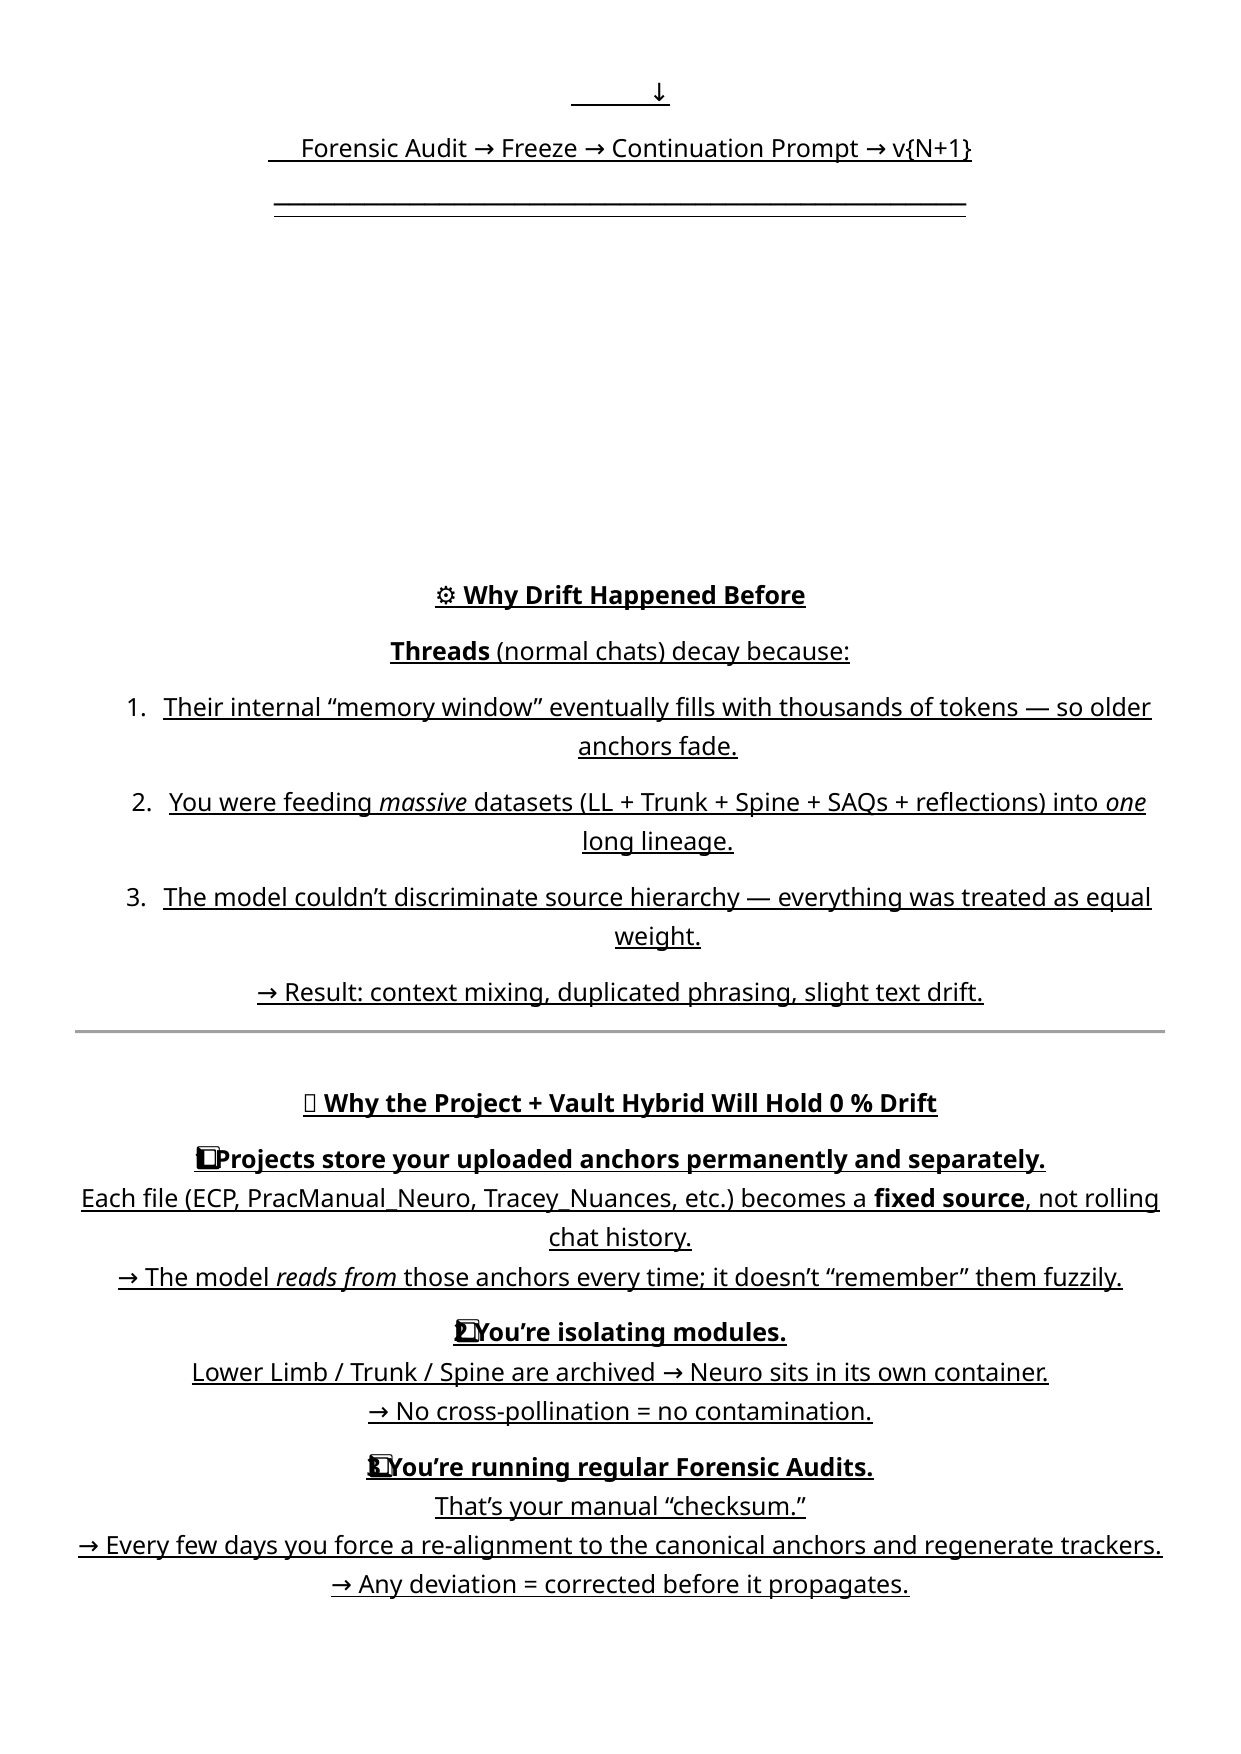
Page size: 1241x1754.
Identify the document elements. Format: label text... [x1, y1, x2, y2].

text ⚙️ Why Drift Happened Before [75, 577, 1165, 612]
text 3️⃣ You’re running regular Forensic Audits. That’s your manual “checksum.” → Every few days you force a re-alignment to the canonical anchors and regenerate trackers. → Any deviation = corrected before it propagates. [75, 1449, 1165, 1601]
text Forensic Audit → Freeze → Continuation Prompt → v{N+1} [75, 131, 1165, 165]
text 2️⃣ You’re isolating modules. Lower Limb / Trunk / Spine are archived → Neuro sits in its own container. → No cross-pollination = no contamination. [75, 1315, 1165, 1427]
text 🧩 Why the Project + Vault Hybrid Will Hold 0 % Drift [75, 1086, 1165, 1120]
list Their internal “memory window” eventually fills with thousands of tokens — so older anchors fade. [112, 689, 1165, 762]
text → Result: context mixing, duplicated phrasing, slight text drift. [75, 974, 1165, 1008]
text 1️⃣ Projects store your uploaded anchors permanently and separately. Each file (ECP, PracManual_Neuro, Tracey_Nuances, etc.) becomes a fixed source, not rolling chat history. → The model reads from those anchors every time; it doesn’t “remember” them fuzzily. [75, 1142, 1165, 1293]
text Threads (normal chats) decay because: [75, 633, 1165, 667]
text ↓ [75, 75, 1165, 109]
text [75, 187, 1165, 221]
list You were feeding massive datasets (LL + Trunk + Spine + SAQs + reflections) into one long lineage. [112, 784, 1165, 857]
list The model couldn’t discriminate source hierarchy — everything was treated as equal weight. [112, 879, 1165, 952]
